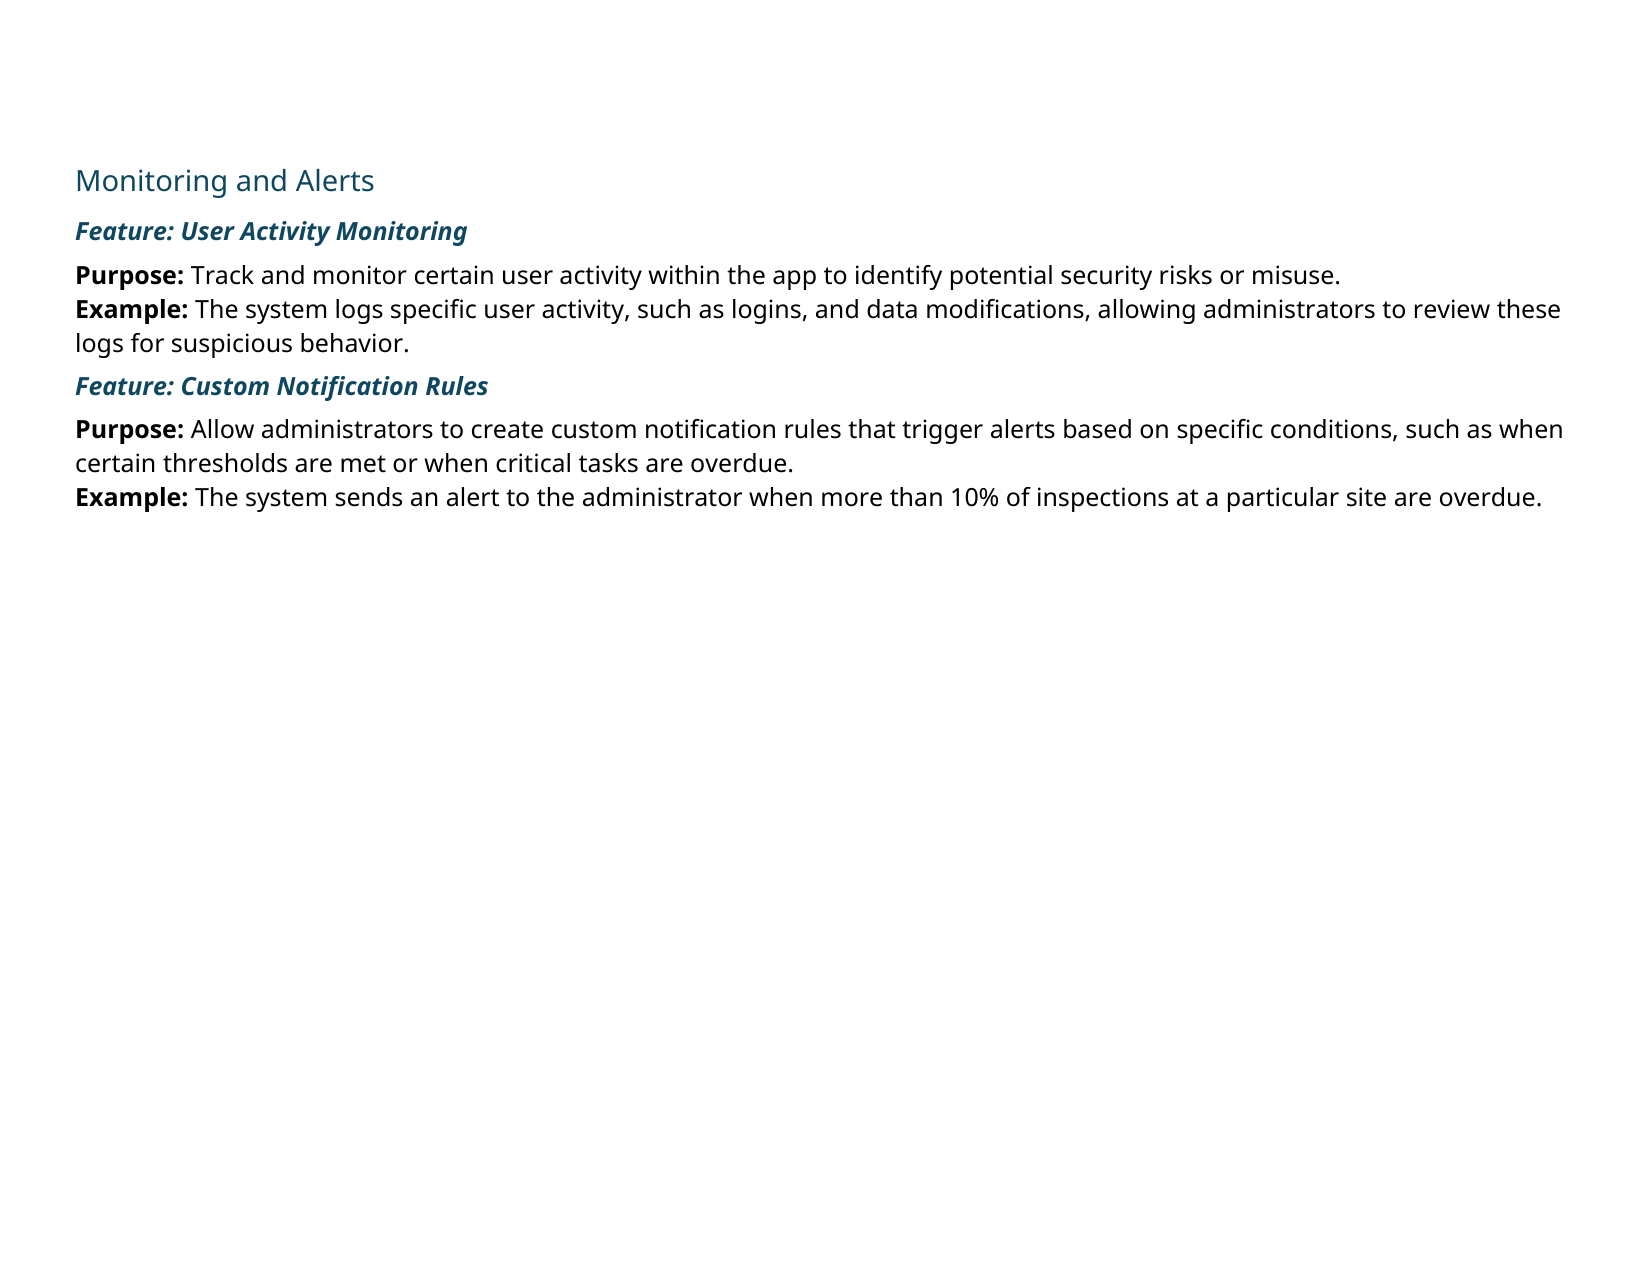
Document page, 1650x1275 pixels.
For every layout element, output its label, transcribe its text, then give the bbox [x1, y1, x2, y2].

text Example: The system sends an alert to the administrator when more than 10% of inspections at a particular site are overdue. [75, 480, 1575, 514]
subtitle Feature: User Activity Monitoring [75, 214, 1575, 248]
text Purpose: Track and monitor certain user activity within the app to identify potential security risks or misuse. [75, 258, 1575, 292]
text Purpose: Allow administrators to create custom notification rules that trigger alerts based on specific conditions, such as when certain thresholds are met or when critical tasks are overdue. [75, 412, 1575, 480]
subtitle Monitoring and Alerts [75, 160, 1575, 199]
text Example: The system logs specific user activity, such as logins, and data modifications, allowing administrators to review these logs for suspicious behavior. [75, 292, 1575, 360]
subtitle Feature: Custom Notification Rules [75, 368, 1575, 402]
